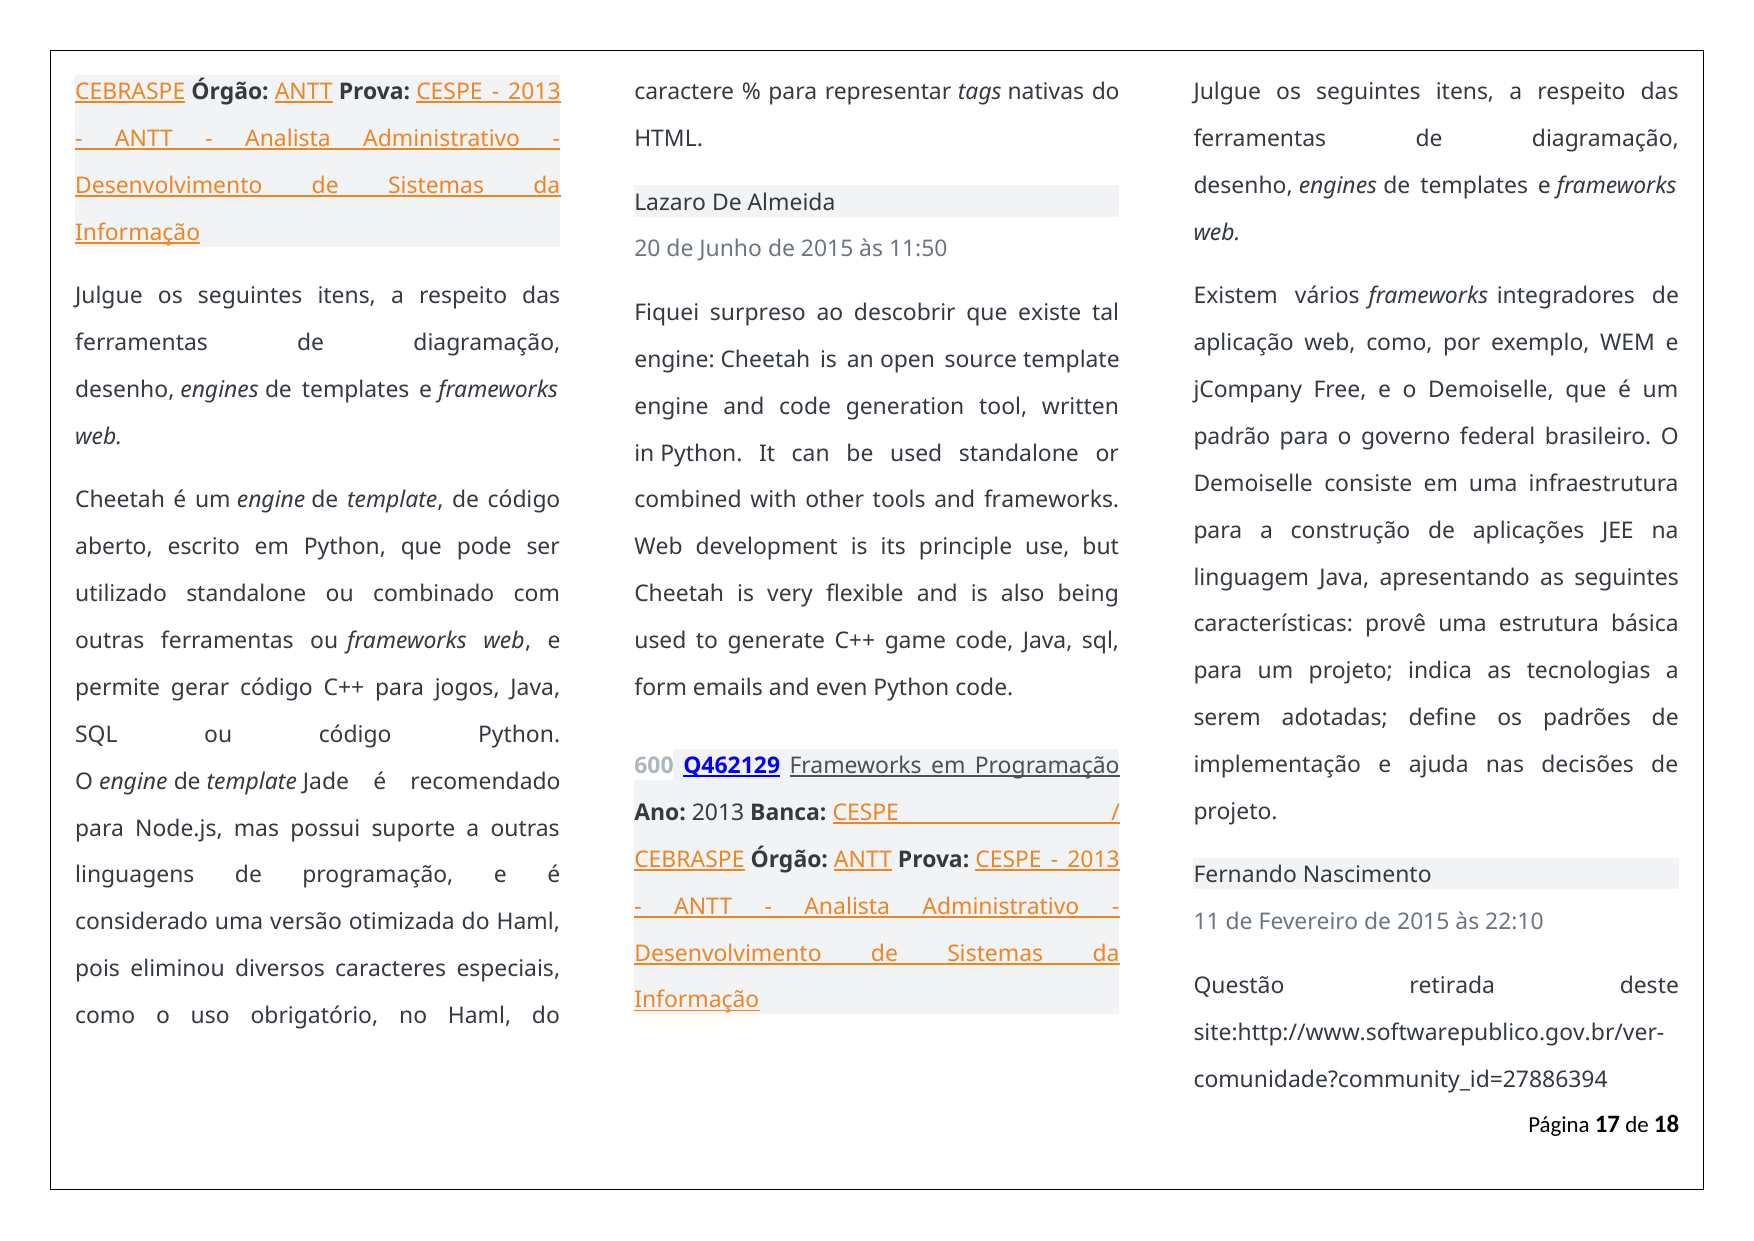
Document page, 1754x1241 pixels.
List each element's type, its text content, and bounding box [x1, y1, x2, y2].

text Fiquei surpreso ao descobrir que existe tal engine: Cheetah is an open source template engine and code generation tool, written in Python. It can be used standalone or combined with other tools and frameworks. Web development is its principle use, but Cheetah is very flexible and is also being used to generate C++ game code, Java, sql, form emails and even Python code. [634, 296, 1119, 702]
text Cheetah é um engine de template, de código aberto, escrito em Python, que pode ser utilizado standalone ou combinado com outras ferramentas ou frameworks web, e permite gerar código C++ para jogos, Java, SQL ou código Python. O engine de template Jade é recomendado para Node.js, mas possui suporte a outras linguagens de programação, e é considerado uma versão otimizada do Haml, pois eliminou diversos caracteres especiais, como o uso obrigatório, no Haml, do caractere % para representar tags nativas do HTML. [75, 483, 560, 1030]
text Cheetah é um engine de template, de código aberto, escrito em Python, que pode ser utilizado standalone ou combinado com outras ferramentas ou frameworks web, e permite gerar código C++ para jogos, Java, SQL ou código Python. O engine de template Jade é recomendado para Node.js, mas possui suporte a outras linguagens de programação, e é considerado uma versão otimizada do Haml, pois eliminou diversos caracteres especiais, como o uso obrigatório, no Haml, do caractere % para representar tags nativas do HTML. [634, 75, 1119, 153]
text 11 de Fevereiro de 2015 às 22:10 [1193, 905, 1679, 936]
text 600 Q462129 Frameworks em Programação Ano: 2013 Banca: CESPE / CEBRASPE Órgão: ANTT Prova: CESPE - 2013 - ANTT - Analista Administrativo - Desenvolvimento de Sistemas da Informação [634, 749, 1119, 916]
text Fernando Nascimento [1193, 858, 1679, 889]
text Julgue os seguintes itens, a respeito das ferramentas de diagramação, desenho, engines de templates e frameworks web. [1193, 75, 1679, 247]
text Questão retirada deste site:http://www.softwarepublico.gov.br/ver-comunidade?community_id=27886394 [1193, 969, 1679, 1094]
text Existem vários frameworks integradores de aplicação web, como, por exemplo, WEM e jCompany Free, e o Demoiselle, que é um padrão para o governo federal brasileiro. O Demoiselle consiste em uma infraestrutura para a construção de aplicações JEE na linguagem Java, apresentando as seguintes características: provê uma estrutura básica para um projeto; indica as tecnologias a serem adotadas; define os padrões de implementação e ajuda nas decisões de projeto. [1193, 279, 1679, 826]
text 20 de Junho de 2015 às 11:50 [634, 232, 1119, 263]
text Julgue os seguintes itens, a respeito das ferramentas de diagramação, desenho, engines de templates e frameworks web. [75, 279, 560, 451]
text Lazaro De Almeida [634, 185, 1119, 217]
text 600 Q462129 Frameworks em Programação Ano: 2013 Banca: CESPE / CEBRASPE Órgão: ANTT Prova: CESPE - 2013 - ANTT - Analista Administrativo - Desenvolvimento de Sistemas da Informação [634, 918, 1119, 963]
text 600 Q462129 Frameworks em Programação Ano: 2013 Banca: CESPE / CEBRASPE Órgão: ANTT Prova: CESPE - 2013 - ANTT - Analista Administrativo - Desenvolvimento de Sistemas da Informação [634, 965, 1119, 1014]
